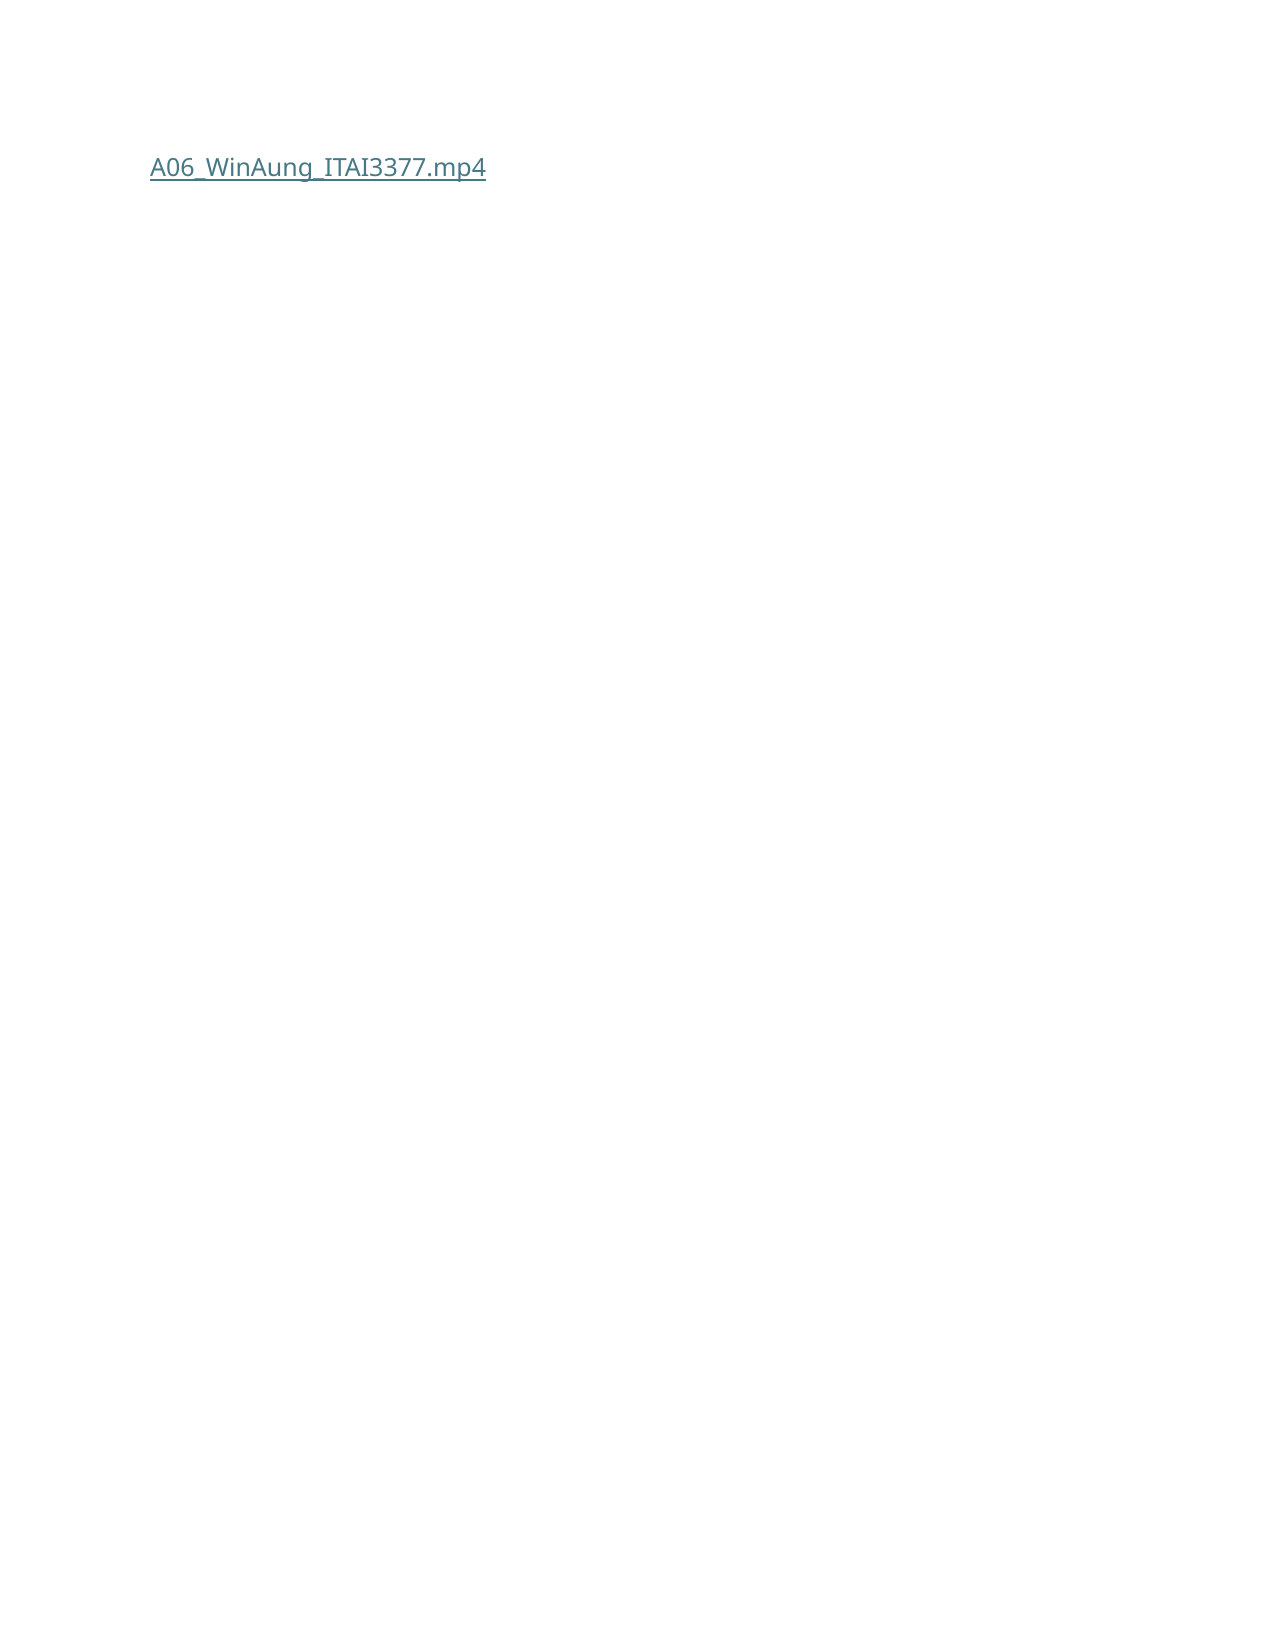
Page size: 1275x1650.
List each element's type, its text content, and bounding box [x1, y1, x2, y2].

text A06_WinAung_ITAI3377.mp4 [150, 150, 1125, 184]
